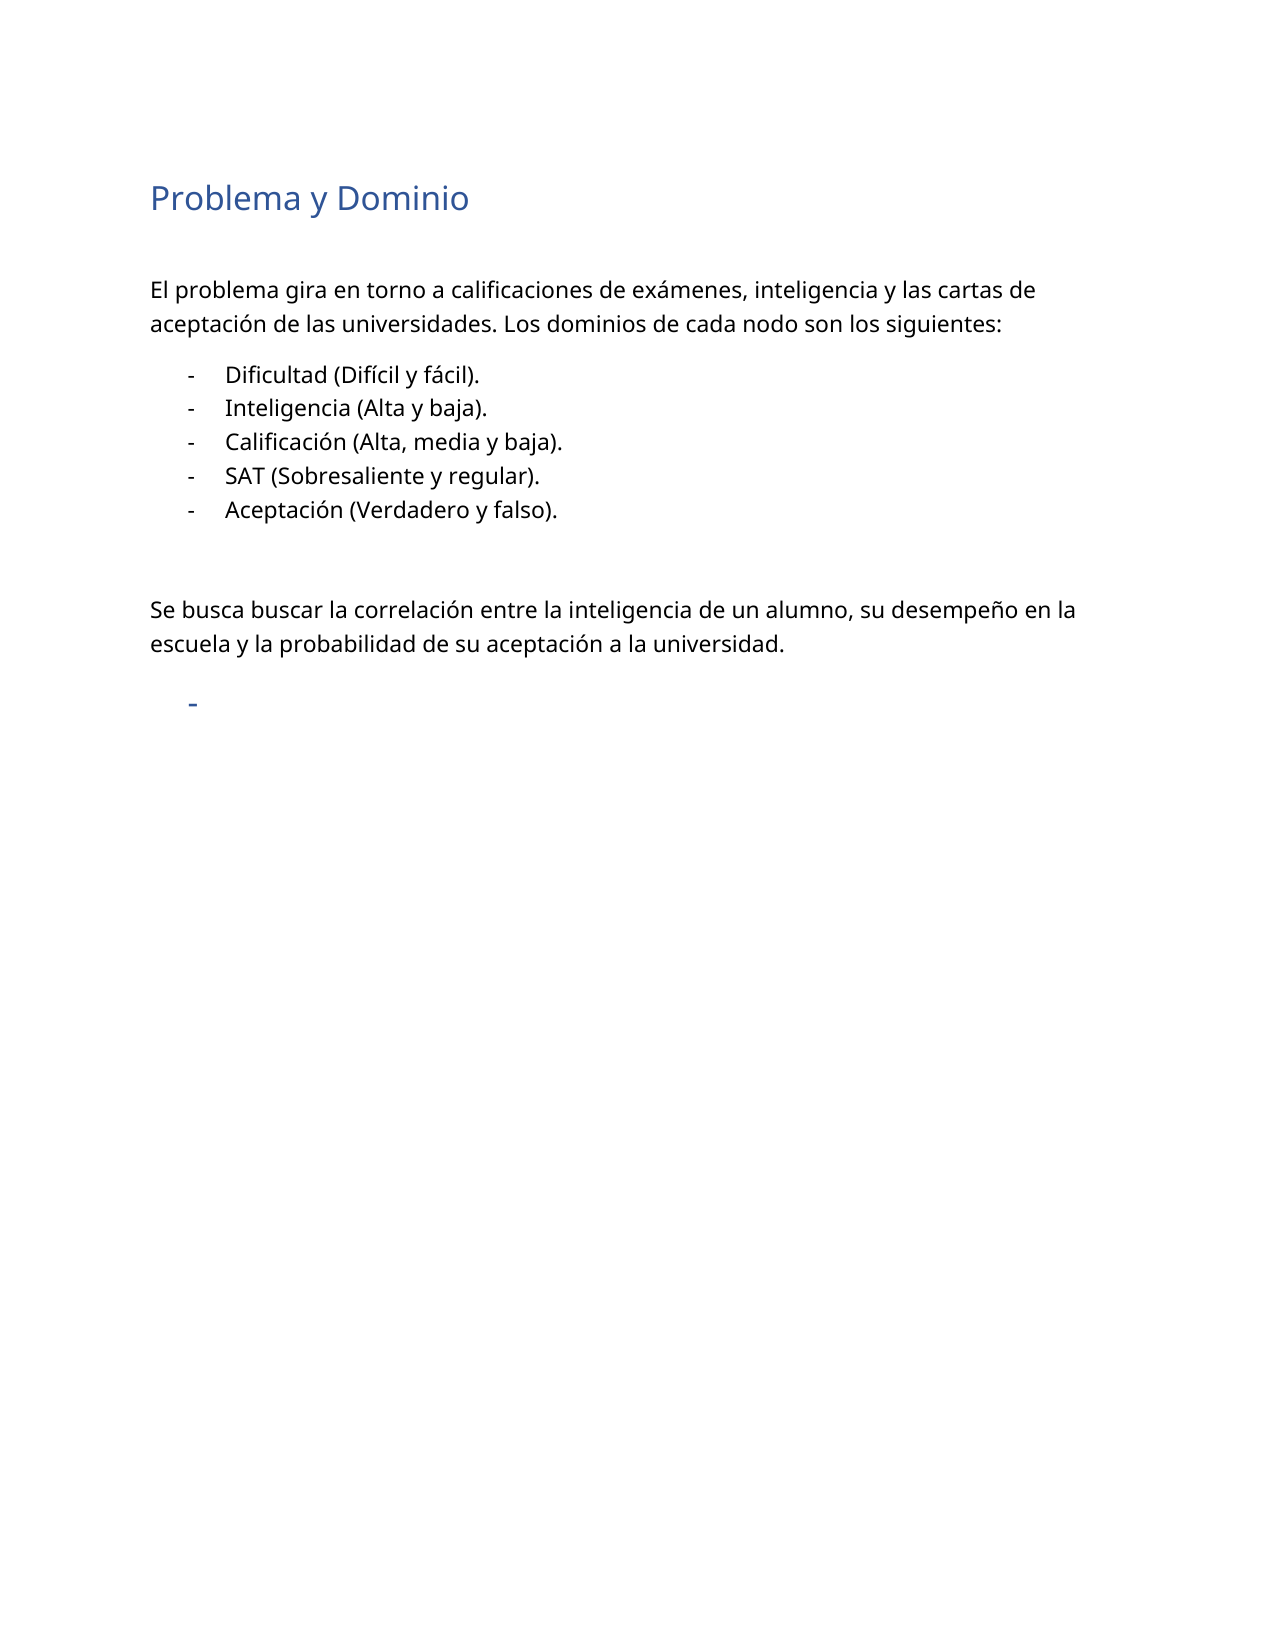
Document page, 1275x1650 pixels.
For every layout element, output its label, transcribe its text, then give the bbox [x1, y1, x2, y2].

subtitle Problema y Dominio [150, 175, 1125, 220]
text Se busca buscar la correlación entre la inteligencia de un alumno, su desempeño en la escuela y la probabilidad de su aceptación a la universidad. [150, 594, 1125, 659]
list Calificación (Alta, media y baja). [187, 426, 1125, 457]
list Inteligencia (Alta y baja). [187, 392, 1125, 423]
list Dificultad (Difícil y fácil). [187, 358, 1125, 390]
list SAT (Sobresaliente y regular). [187, 460, 1125, 491]
list Aceptación (Verdadero y falso). [187, 493, 1125, 525]
text El problema gira en torno a calificaciones de exámenes, inteligencia y las cartas de aceptación de las universidades. Los dominios de cada nodo son los siguientes: [150, 274, 1125, 339]
